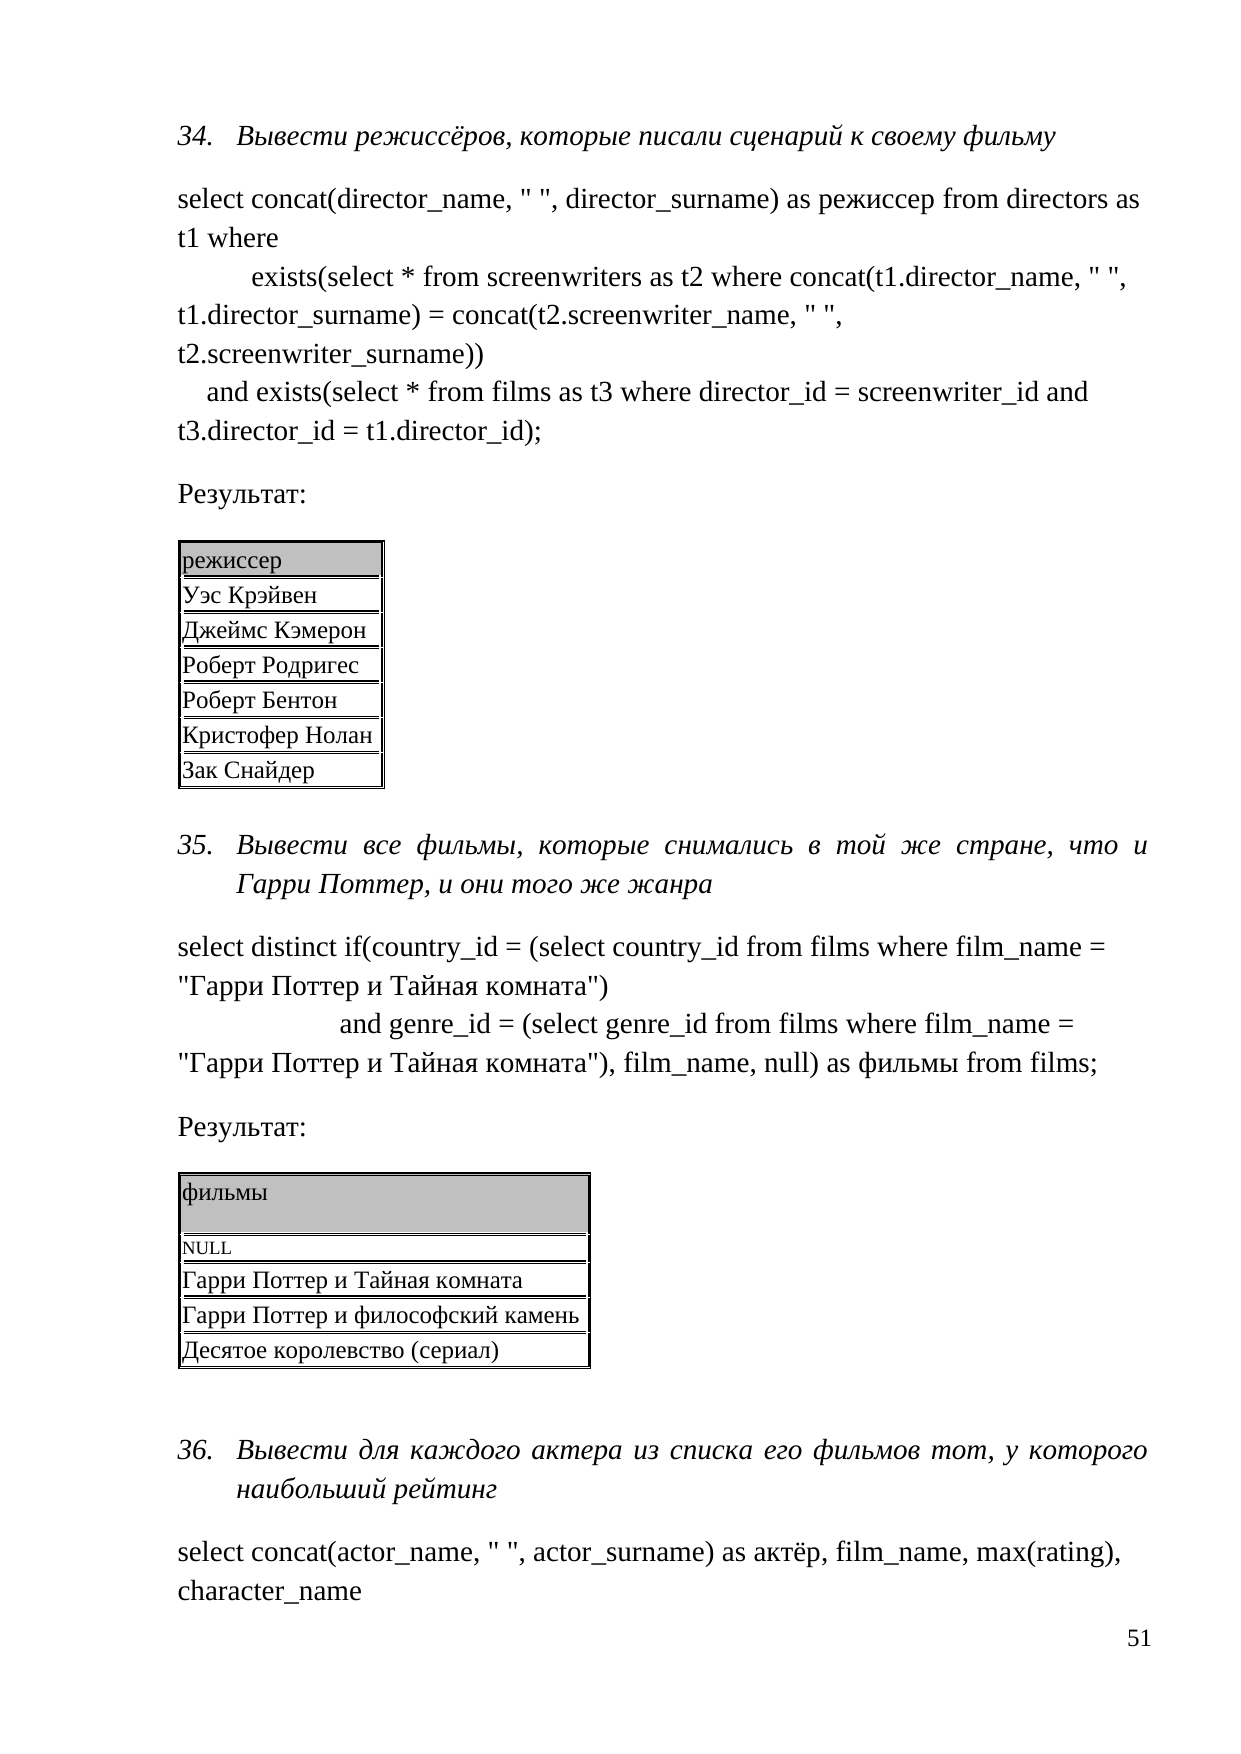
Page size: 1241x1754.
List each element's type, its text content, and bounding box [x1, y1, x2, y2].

text select distinct if(country_id = (select country_id from films where film_name = "Гарри Поттер и Тайная комната") and genre_id = (select genre_id from films where film_name = "Гарри Поттер и Тайная комната"), film_name, null) as фильмы from films; [177, 929, 1152, 1079]
table_header режиссер [181, 543, 381, 575]
table_cell Джеймс Кэмерон [181, 610, 382, 645]
table_header фильмы [181, 1176, 588, 1232]
table_cell Гарри Поттер и философский камень [181, 1295, 589, 1331]
table_cell Гарри Поттер и Тайная комната [181, 1260, 589, 1295]
table_cell Кристофер Нолан [180, 716, 383, 751]
table_cell Зак Снайдер [180, 751, 383, 786]
text Результат: [177, 1109, 1152, 1142]
list Вывести для каждого актера из списка его фильмов тот, у которого наибольший рейтинг [177, 1432, 1152, 1504]
list Вывести все фильмы, которые снимались в той же стране, что и Гарри Поттер, и они того же жанра [177, 827, 1152, 899]
table_cell Уэс Крэйвен [181, 575, 382, 610]
table_cell Десятое королевство (сериал) [180, 1331, 589, 1366]
table_cell Роберт Бентон [181, 680, 382, 716]
table_cell Роберт Родригес [181, 645, 382, 680]
text Результат: [177, 476, 1152, 510]
table_cell NULL [181, 1233, 589, 1260]
text select concat(director_name, " ", director_surname) as режиссер from directors as t1 where exists(select * from screenwriters as t2 where concat(t1.director_name, " ", t1.director_surname) = concat(t2.screenwriter_name, " ", t2.screenwriter_surname)) and exists(select * from films as t3 where director_id = screenwriter_id and t3.director_id = t1.director_id); [177, 182, 1152, 446]
list Вывести режиссёров, которые писали сценарий к своему фильму [177, 118, 1152, 152]
